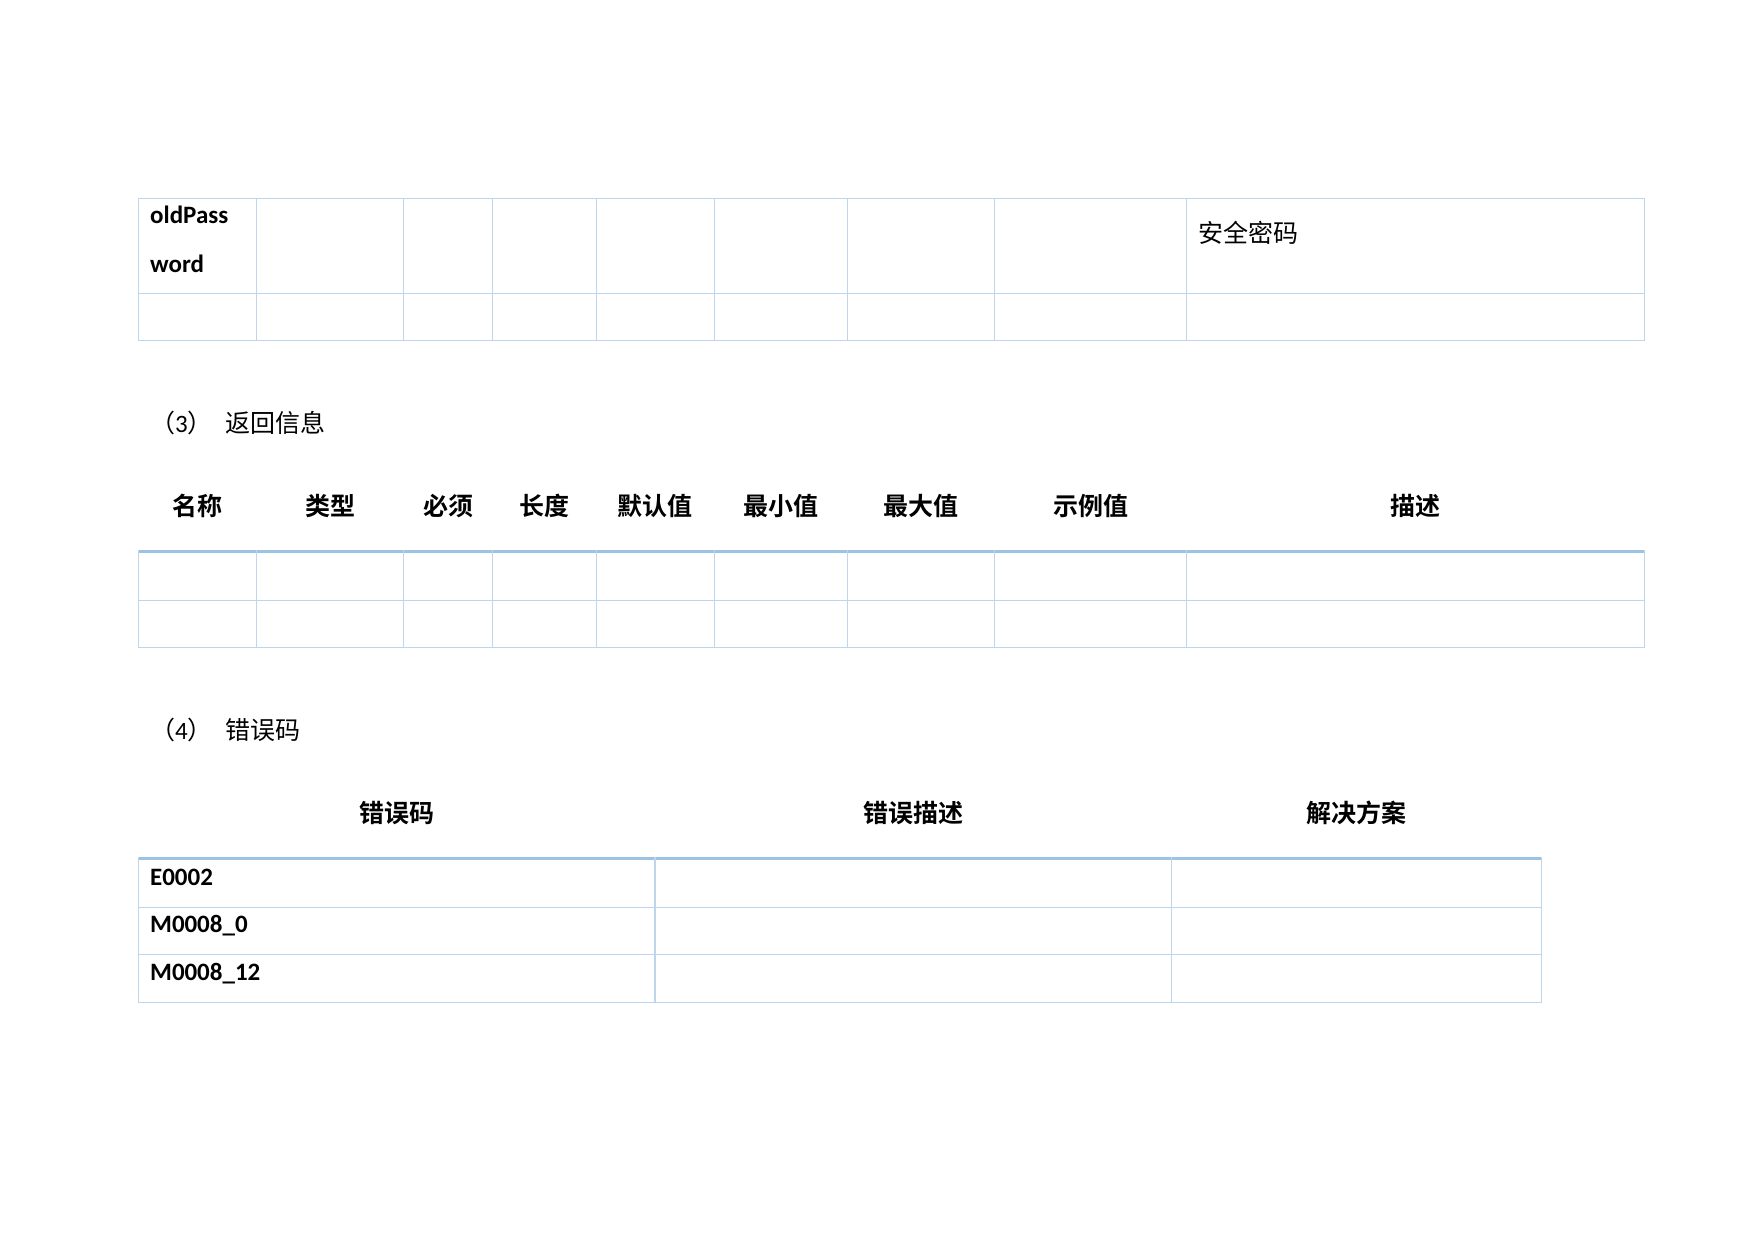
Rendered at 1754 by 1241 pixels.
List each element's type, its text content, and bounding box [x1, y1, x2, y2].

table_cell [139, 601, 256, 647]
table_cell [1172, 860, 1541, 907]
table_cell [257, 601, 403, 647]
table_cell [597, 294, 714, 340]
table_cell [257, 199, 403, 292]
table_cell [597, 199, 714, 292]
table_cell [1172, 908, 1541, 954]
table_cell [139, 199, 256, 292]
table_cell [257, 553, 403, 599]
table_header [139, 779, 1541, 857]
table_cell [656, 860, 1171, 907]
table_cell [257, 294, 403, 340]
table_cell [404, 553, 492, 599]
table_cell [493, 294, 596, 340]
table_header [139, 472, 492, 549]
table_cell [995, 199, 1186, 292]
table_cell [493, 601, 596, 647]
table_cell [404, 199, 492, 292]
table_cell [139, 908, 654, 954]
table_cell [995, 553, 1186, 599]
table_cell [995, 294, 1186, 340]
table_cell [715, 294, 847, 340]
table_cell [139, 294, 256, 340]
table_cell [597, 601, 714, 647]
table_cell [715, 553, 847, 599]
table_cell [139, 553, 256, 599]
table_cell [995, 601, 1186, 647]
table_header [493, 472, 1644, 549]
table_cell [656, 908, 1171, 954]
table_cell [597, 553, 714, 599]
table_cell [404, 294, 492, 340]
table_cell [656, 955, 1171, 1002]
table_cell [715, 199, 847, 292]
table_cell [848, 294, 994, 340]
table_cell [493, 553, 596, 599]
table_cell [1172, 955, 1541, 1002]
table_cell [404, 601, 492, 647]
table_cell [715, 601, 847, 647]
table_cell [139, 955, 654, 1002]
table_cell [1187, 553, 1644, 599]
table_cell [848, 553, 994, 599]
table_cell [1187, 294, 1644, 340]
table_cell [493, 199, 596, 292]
list 返回信息 [150, 389, 1604, 454]
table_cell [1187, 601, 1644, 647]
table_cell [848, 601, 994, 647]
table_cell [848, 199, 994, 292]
list 错误码 [150, 696, 1604, 761]
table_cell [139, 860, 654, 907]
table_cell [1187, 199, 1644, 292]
